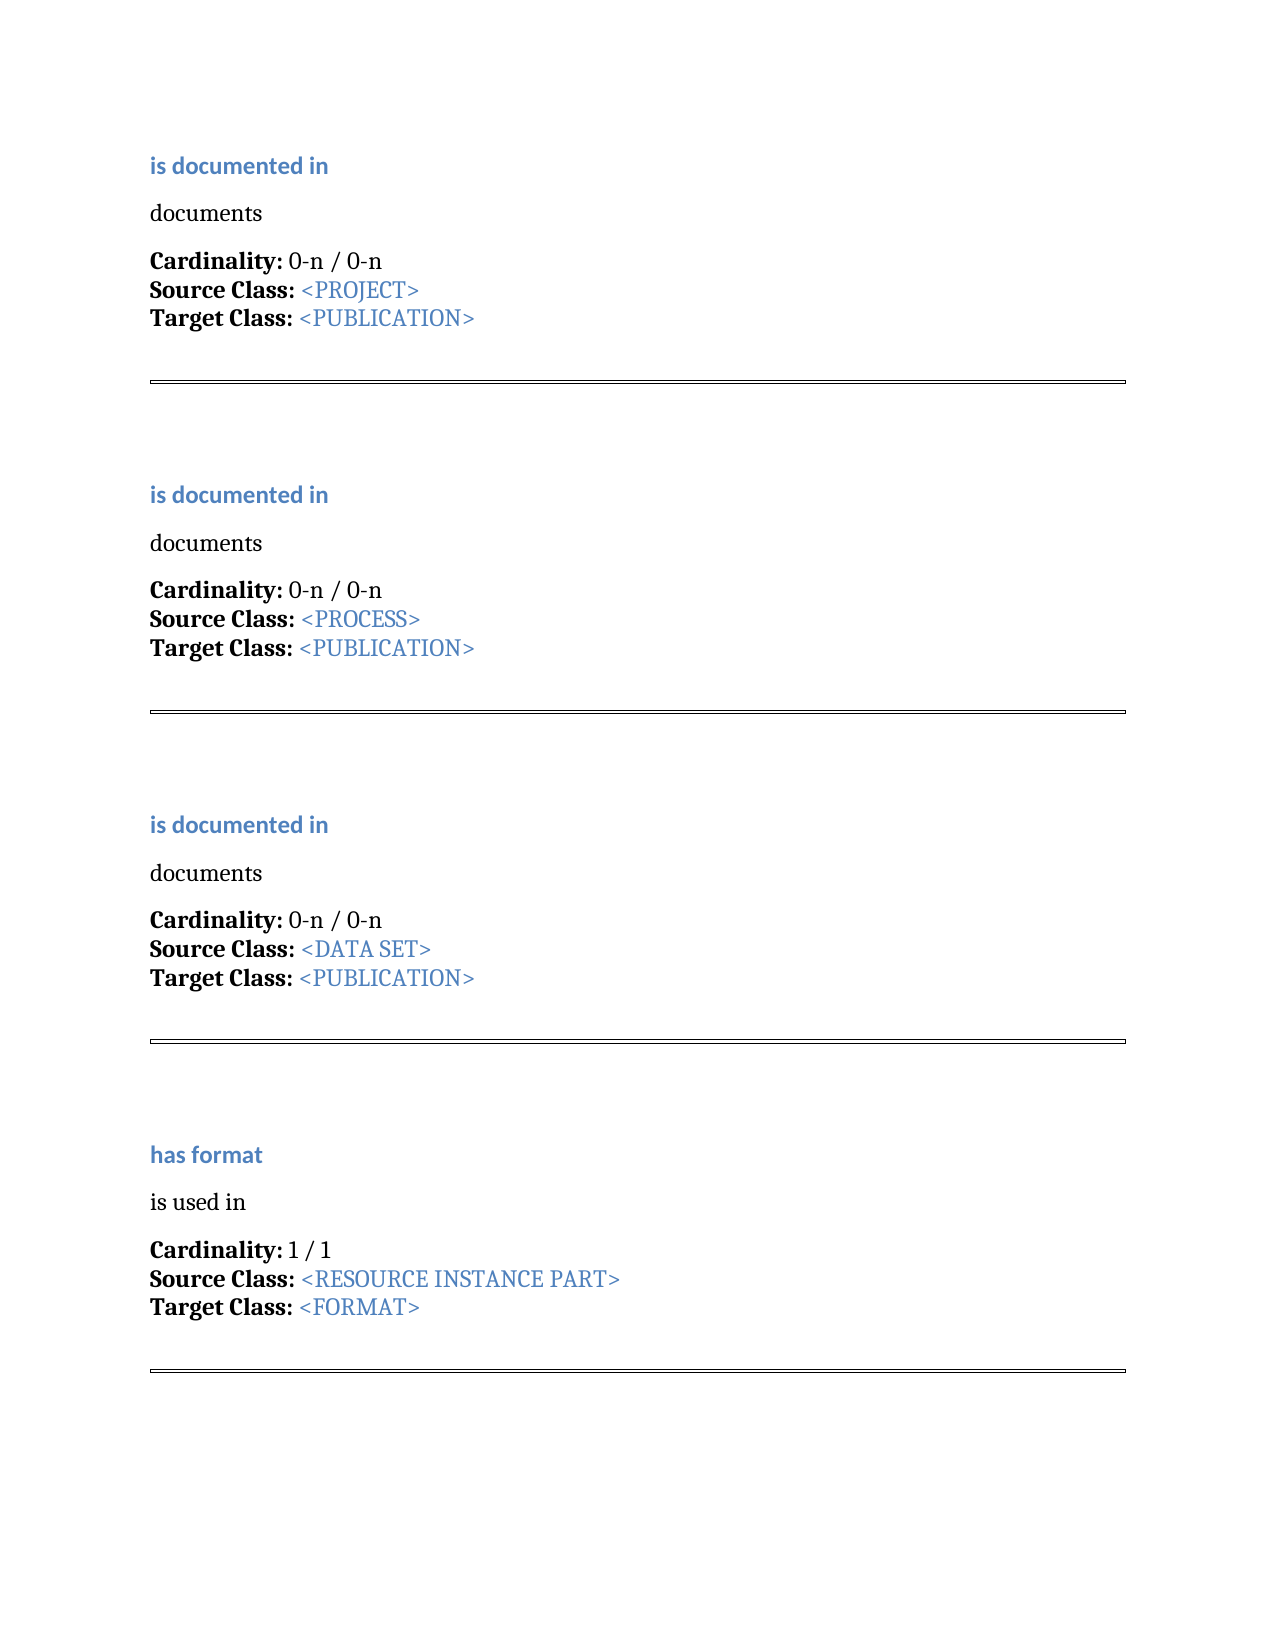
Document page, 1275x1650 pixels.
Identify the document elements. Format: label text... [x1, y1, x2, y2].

text Cardinality: 1 / 1 Source Class: <RESOURCE INSTANCE PART> Target Class: <FORMAT> [150, 1236, 1125, 1351]
subtitle is documented in [150, 809, 1125, 840]
text documents [150, 859, 1125, 887]
text is used in [150, 1188, 1125, 1217]
text documents [150, 529, 1125, 558]
subtitle is documented in [150, 150, 1125, 181]
text Cardinality: 0-n / 0-n Source Class: <PROJECT> Target Class: <PUBLICATION> [150, 247, 1125, 362]
text Cardinality: 0-n / 0-n Source Class: <PROCESS> Target Class: <PUBLICATION> [150, 576, 1125, 691]
subtitle is documented in [150, 480, 1125, 510]
subtitle has format [150, 1139, 1125, 1169]
text Cardinality: 0-n / 0-n Source Class: <DATA SET> Target Class: <PUBLICATION> [150, 906, 1125, 1021]
text documents [150, 199, 1125, 228]
